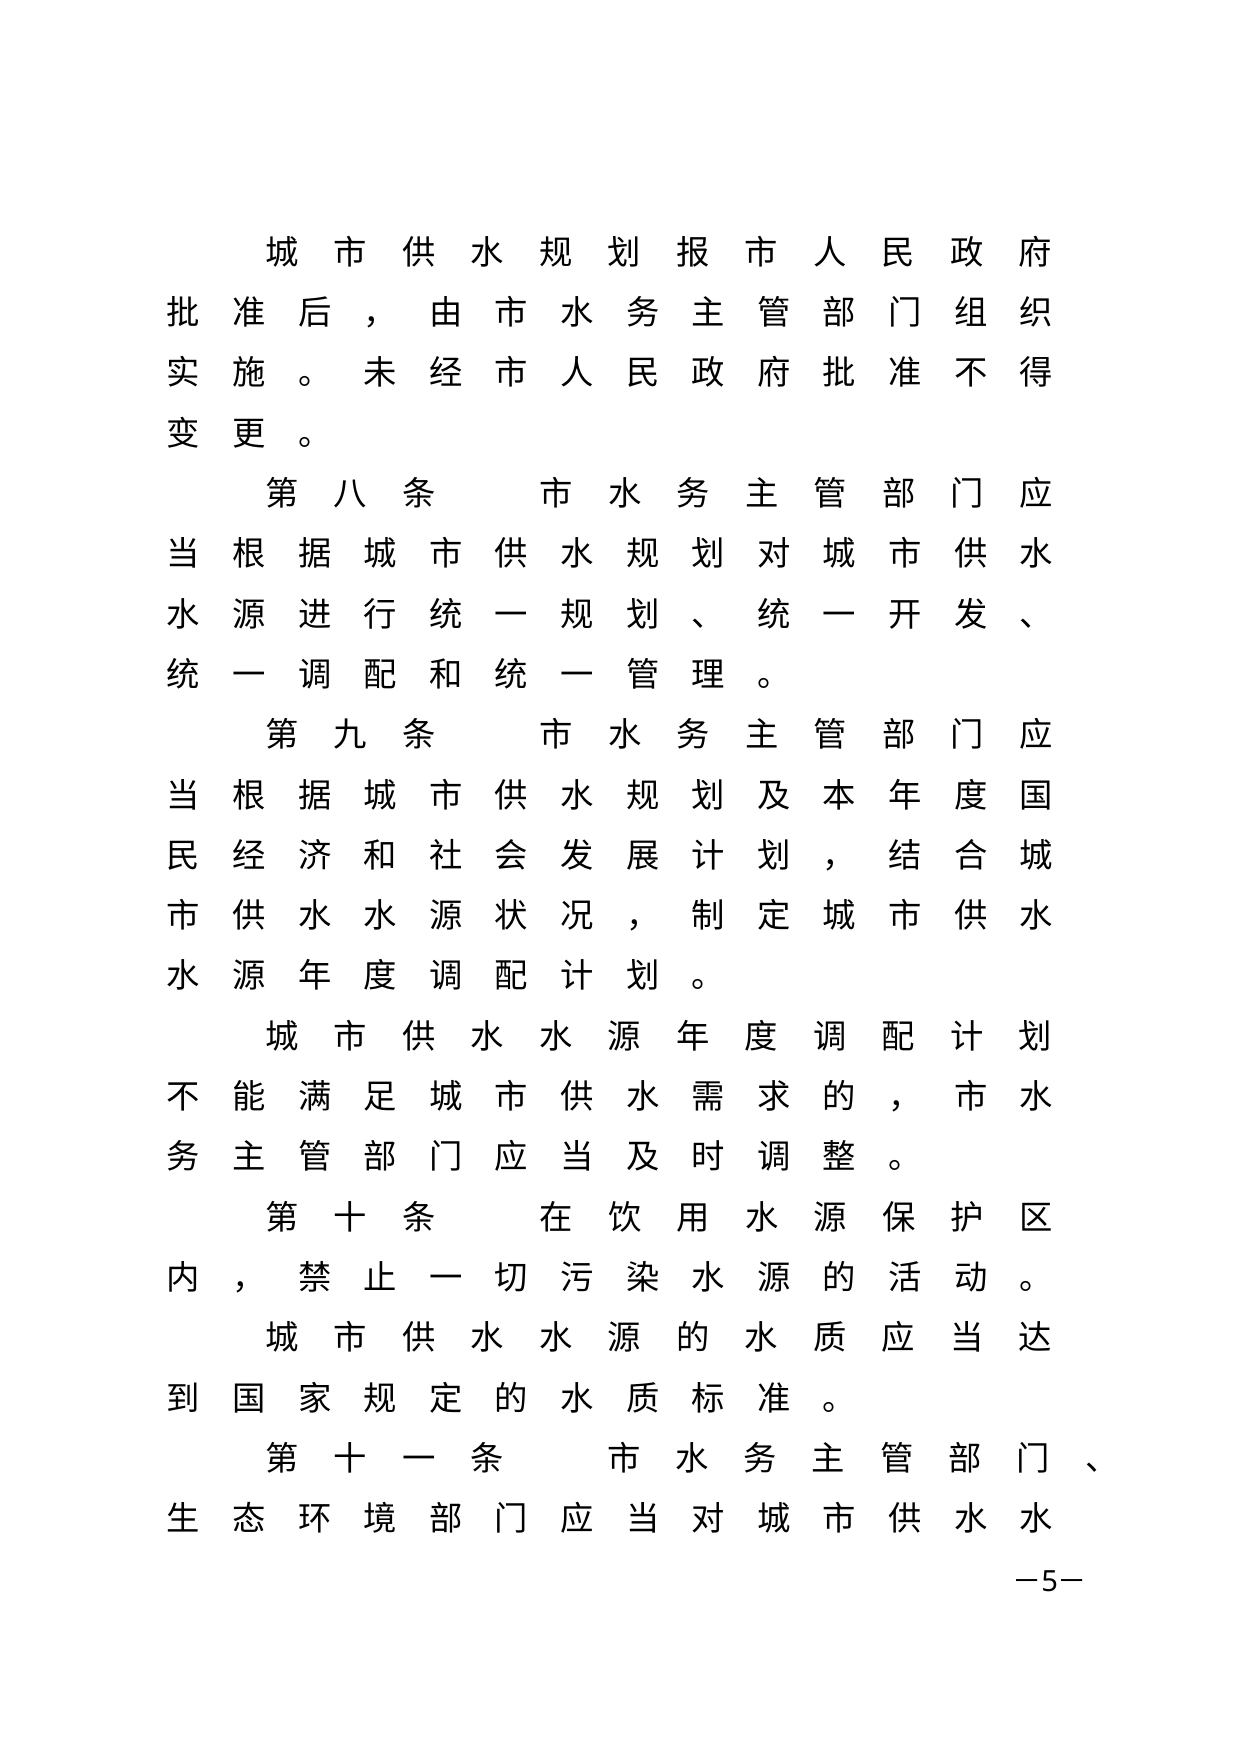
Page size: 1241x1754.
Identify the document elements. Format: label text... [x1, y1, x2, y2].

text 第十条 在饮用水源保护区内，禁止一切污染水源的活动。 [167, 1184, 1085, 1305]
text 城市供水规划报市人民政府批准后，由市水务主管部门组织实施。未经市人民政府批准不得变更。 [167, 219, 1085, 461]
text 城市供水水源的水质应当达到国家规定的水质标准。 [167, 1305, 1085, 1426]
text 第八条 市水务主管部门应当根据城市供水规划对城市供水水源进行统一规划、统一开发、统一调配和统一管理。 [167, 461, 1085, 702]
text 城市供水水源年度调配计划不能满足城市供水需求的，市水务主管部门应当及时调整。 [167, 1003, 1085, 1184]
text 第九条 市水务主管部门应当根据城市供水规划及本年度国民经济和社会发展计划，结合城市供水水源状况，制定城市供水水源年度调配计划。 [167, 702, 1085, 1003]
text 第十一条 市水务主管部门、生态环境部门应当对城市供水水源的水质进行监测。 [167, 1426, 1085, 1546]
